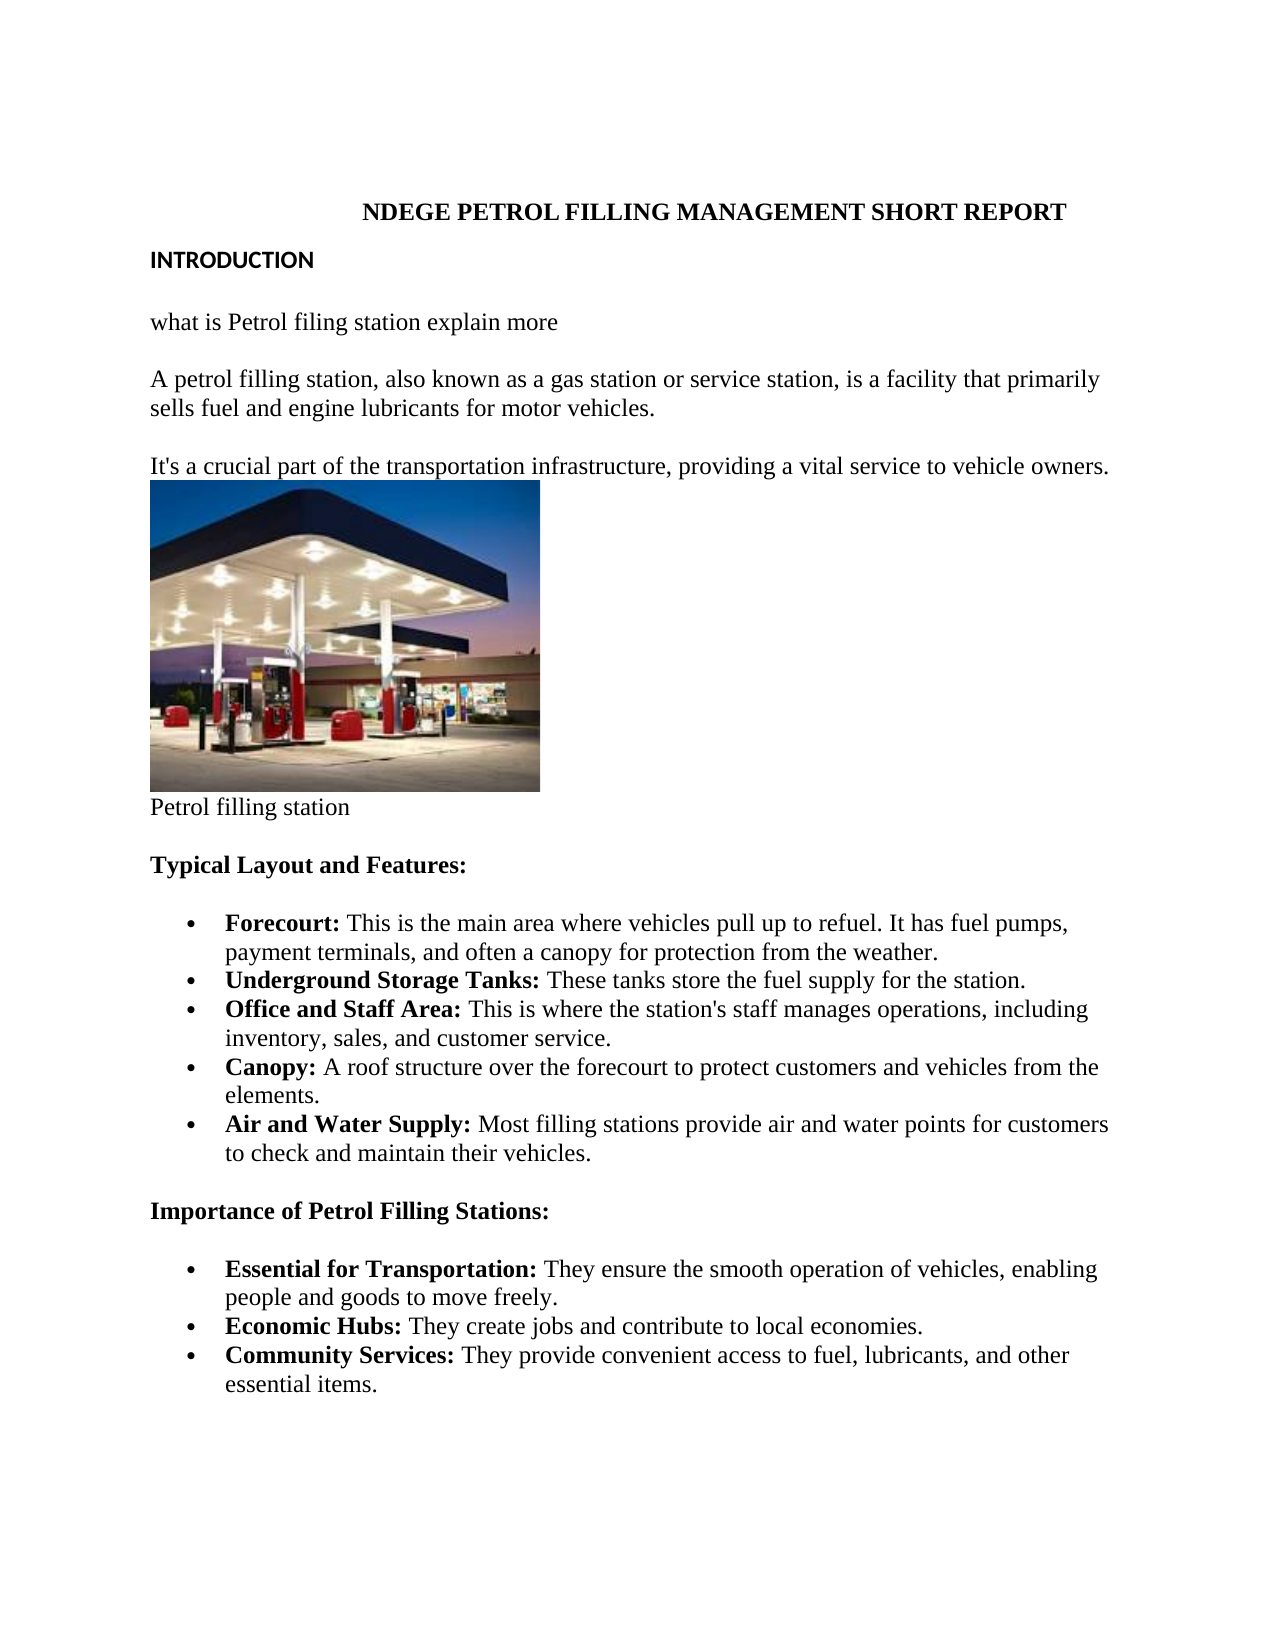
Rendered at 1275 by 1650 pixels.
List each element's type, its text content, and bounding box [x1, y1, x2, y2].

list Essential for Transportation: They ensure the smooth operation of vehicles, enabling people and goods to move freely. [187, 1254, 1125, 1311]
text A petrol filling station, also known as a gas station or service station, is a facility that primarily sells fuel and engine lubricants for motor vehicles. [150, 364, 1125, 422]
text It's a crucial part of the transportation infrastructure, providing a vital service to vehicle owners. [150, 451, 1125, 480]
list Office and Staff Area: This is where the station's staff manages operations, including inventory, sales, and customer service. [187, 994, 1125, 1052]
text NDEGE PETROL FILLING MANAGEMENT SHORT REPORT [150, 197, 1125, 226]
list Community Services: They provide convenient access to fuel, lubricants, and other essential items. [187, 1340, 1125, 1397]
list Forecourt: This is the main area where vehicles pull up to refuel. It has fuel pumps, payment terminals, and often a canopy for protection from the weather. [187, 908, 1125, 965]
list Air and Water Supply: Most filling stations provide air and water points for customers to check and maintain their vehicles. [187, 1109, 1125, 1167]
text INTRODUCTION [150, 244, 1125, 275]
list Underground Storage Tanks: These tanks store the fuel supply for the station. [187, 965, 1125, 994]
text what is Petrol filing station explain more [150, 307, 1125, 335]
text Petrol filling station [150, 792, 1125, 821]
list Economic Hubs: They create jobs and contribute to local economies. [187, 1311, 1125, 1340]
picture [150, 480, 541, 792]
text Importance of Petrol Filling Stations: [150, 1196, 1125, 1224]
list Canopy: A roof structure over the forecourt to protect customers and vehicles from the elements. [187, 1052, 1125, 1109]
text Typical Layout and Features: [150, 850, 1125, 879]
